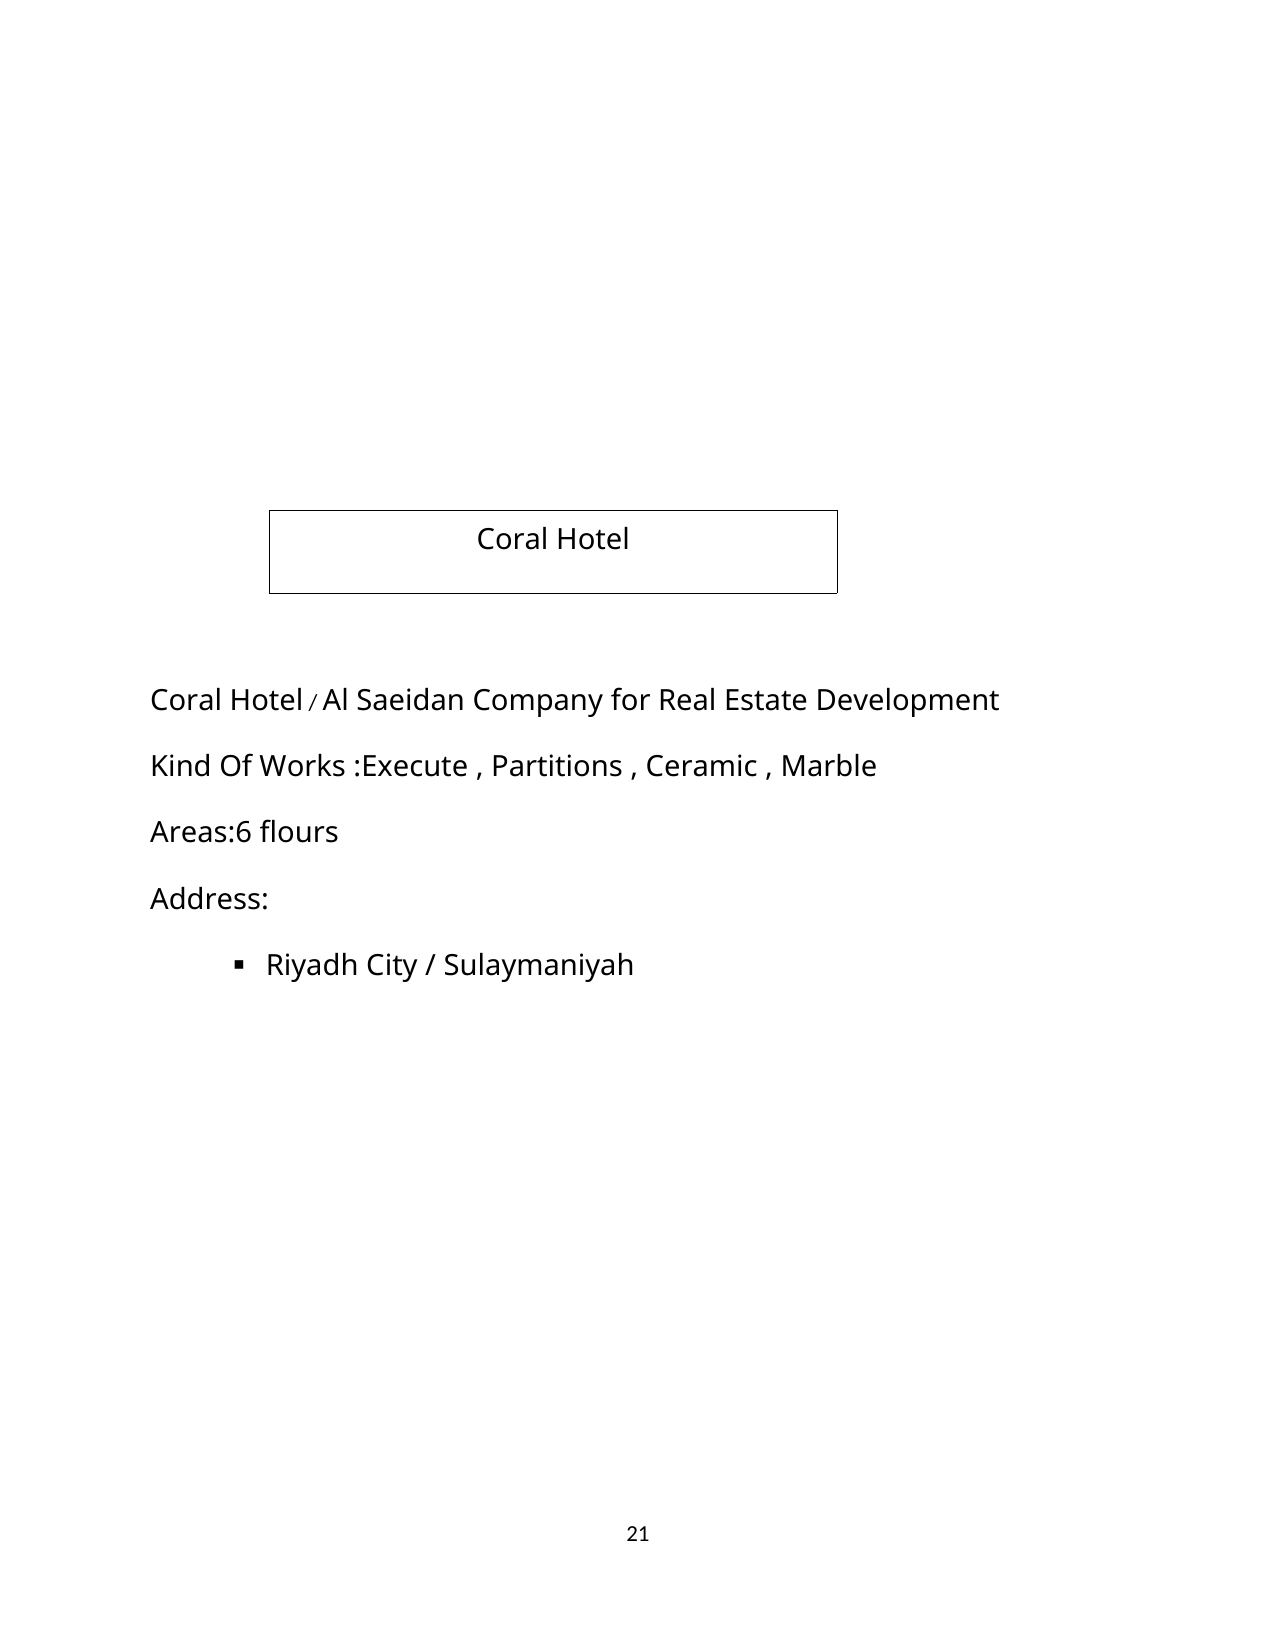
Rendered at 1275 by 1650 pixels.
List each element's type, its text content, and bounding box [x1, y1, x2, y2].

text Kind Of Works :Execute , Partitions , Ceramic , Marble [150, 745, 1125, 785]
text Areas:6 flours [150, 812, 1125, 851]
list Riyadh City / Sulaymaniyah [232, 945, 1125, 984]
text Coral Hotel / Al Saeidan Company for Real Estate Development [150, 679, 1125, 718]
text Address: [150, 878, 1125, 918]
